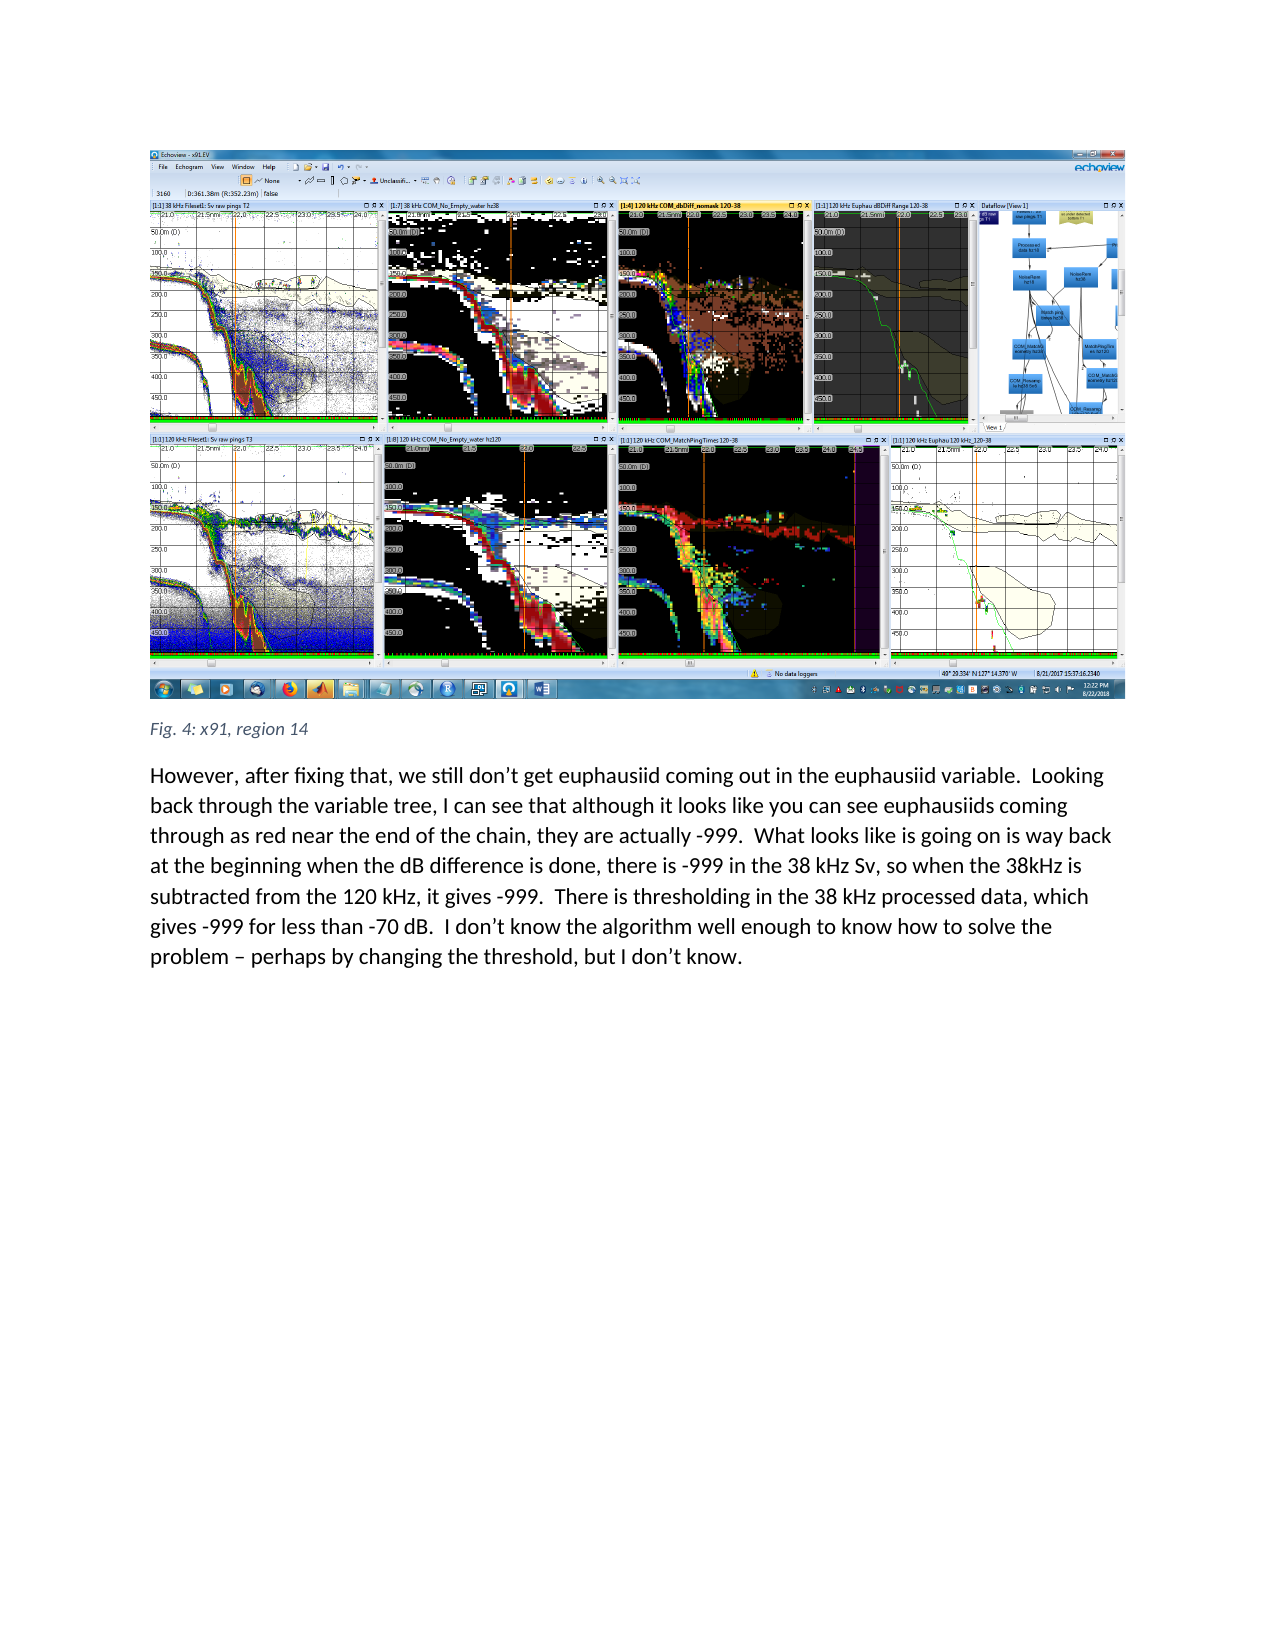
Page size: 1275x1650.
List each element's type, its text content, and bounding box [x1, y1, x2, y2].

text However, after fixing that, we still don’t get euphausiid coming out in the euphausiid variable. Looking back through the variable tree, I can see that although it looks like you can see euphausiids coming through as red near the end of the chain, they are actually -999. What looks like is going on is way back at the beginning when the dB difference is done, there is -999 in the 38 kHz Sv, so when the 38kHz is subtracted from the 120 kHz, it gives -999. There is thresholding in the 38 kHz processed data, which gives -999 for less than -70 dB. I don’t know the algorithm well enough to know how to solve the problem – perhaps by changing the threshold, but I don’t know. [150, 761, 1125, 970]
picture [150, 150, 1125, 699]
